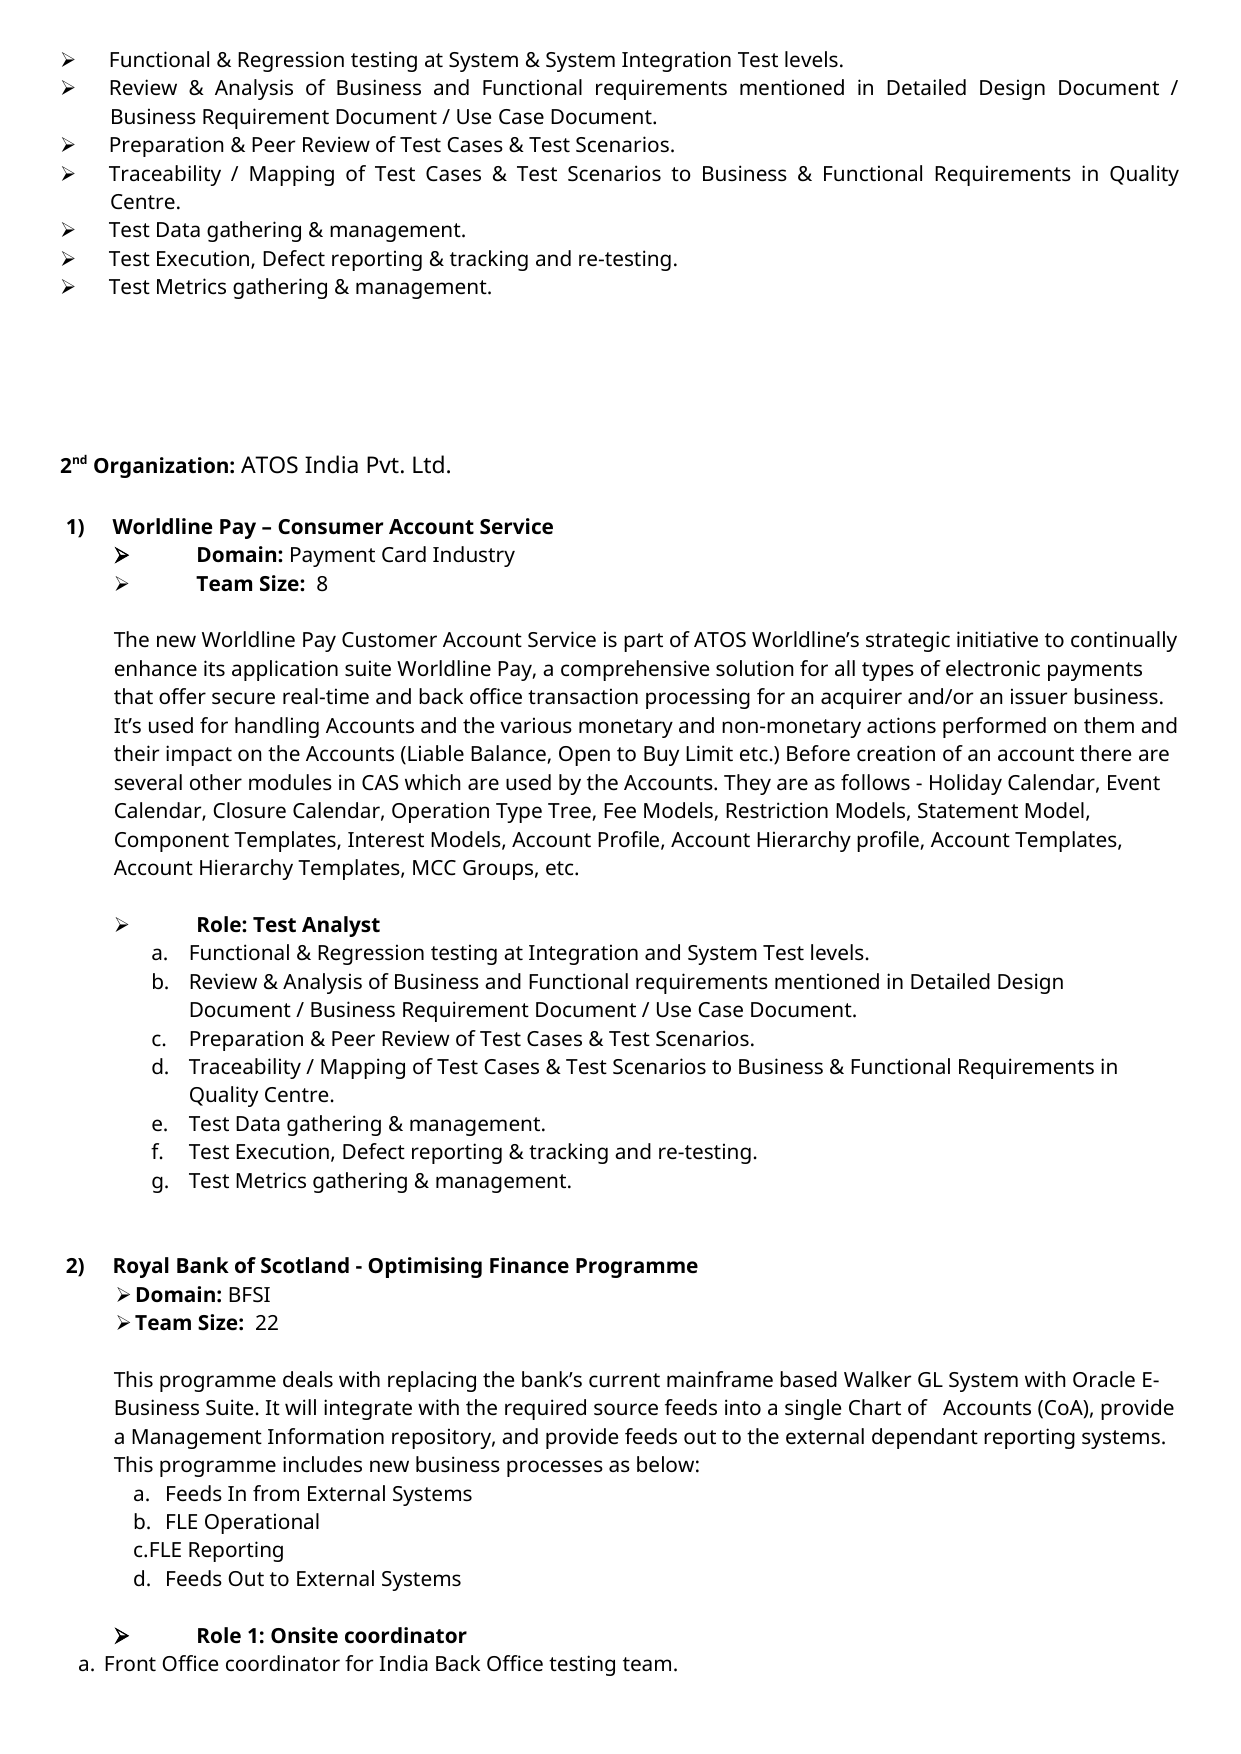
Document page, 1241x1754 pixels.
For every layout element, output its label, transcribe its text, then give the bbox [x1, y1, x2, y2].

list Test Data gathering & management. [151, 1109, 1180, 1137]
list Traceability / Mapping of Test Cases & Test Scenarios to Business & Functional Requirements in Quality Centre. [60, 159, 1180, 216]
list Test Execution, Defect reporting & tracking and re-testing. [151, 1137, 1180, 1166]
list FLE Reporting [133, 1536, 1180, 1564]
list Feeds In from External Systems [133, 1479, 1180, 1507]
list Domain: BFSI [115, 1280, 1180, 1308]
list Test Execution, Defect reporting & tracking and re-testing. [60, 244, 1180, 272]
list Royal Bank of - Optimising Finance Programme [66, 1251, 1180, 1280]
list Preparation & Peer Review of Test Cases & Test Scenarios. [60, 130, 1180, 159]
list Domain: Payment Card Industry [113, 540, 1180, 569]
list Role: Test Analyst [113, 910, 1180, 938]
list Team Size: 22 [115, 1308, 1180, 1337]
list FLE Operational [133, 1507, 1180, 1536]
list Preparation & Peer Review of Test Cases & Test Scenarios. [151, 1024, 1180, 1052]
text 2nd Organization: ATOS India Pvt. Ltd. [60, 449, 1180, 481]
text The new Worldline Pay Customer Account Service is part of ATOS Worldline’s strategic initiative to continually enhance its application suite Worldline Pay, a comprehensive solution for all types of electronic payments that offer secure real-time and back office transaction processing for an acquirer and/or an issuer business. It’s used for handling Accounts and the various monetary and non-monetary actions performed on them and their impact on the Accounts (Liable Balance, Open to Buy Limit etc.) Before creation of an account there are several other modules in CAS which are used by the Accounts. They are as follows - Holiday Calendar, Event Calendar, Closure Calendar, Operation Type Tree, Fee Models, Restriction Models, Statement Model, Component Templates, Interest Models, Account Profile, Account Hierarchy profile, Account Templates, Account Hierarchy Templates, MCC Groups, etc. [113, 626, 1180, 882]
list Review & Analysis of Business and Functional requirements mentioned in Detailed Design Document / Business Requirement Document / Use Case Document. [151, 967, 1180, 1024]
list Test Metrics gathering & management. [151, 1166, 1180, 1194]
list Feeds Out to External Systems [133, 1564, 1180, 1592]
text This programme deals with replacing the bank’s current mainframe based Walker GL System with Oracle E-Business Suite. It will integrate with the required source feeds into a single Chart of Accounts (CoA), provide a Management Information repository, and provide feeds out to the external dependant reporting systems. This programme includes new business processes as below: [113, 1365, 1180, 1479]
list Test Metrics gathering & management. [60, 272, 1180, 301]
list Review & Analysis of Business and Functional requirements mentioned in Detailed Design Document / Business Requirement Document / Use Case Document. [60, 73, 1180, 130]
list Test Data gathering & management. [60, 216, 1180, 244]
list Team Size: 8 [113, 569, 1180, 597]
list Traceability / Mapping of Test Cases & Test Scenarios to Business & Functional Requirements in Quality Centre. [151, 1052, 1180, 1109]
list Worldline Pay – Consumer Account Service [66, 512, 1180, 540]
list Role 1: Onsite coordinator [113, 1621, 1180, 1649]
list Functional & Regression testing at System & System Integration Test levels. [60, 45, 1180, 73]
list Front Office coordinator for India Back Office testing team. [60, 1649, 1180, 1678]
list Functional & Regression testing at Integration and System Test levels. [151, 938, 1180, 967]
